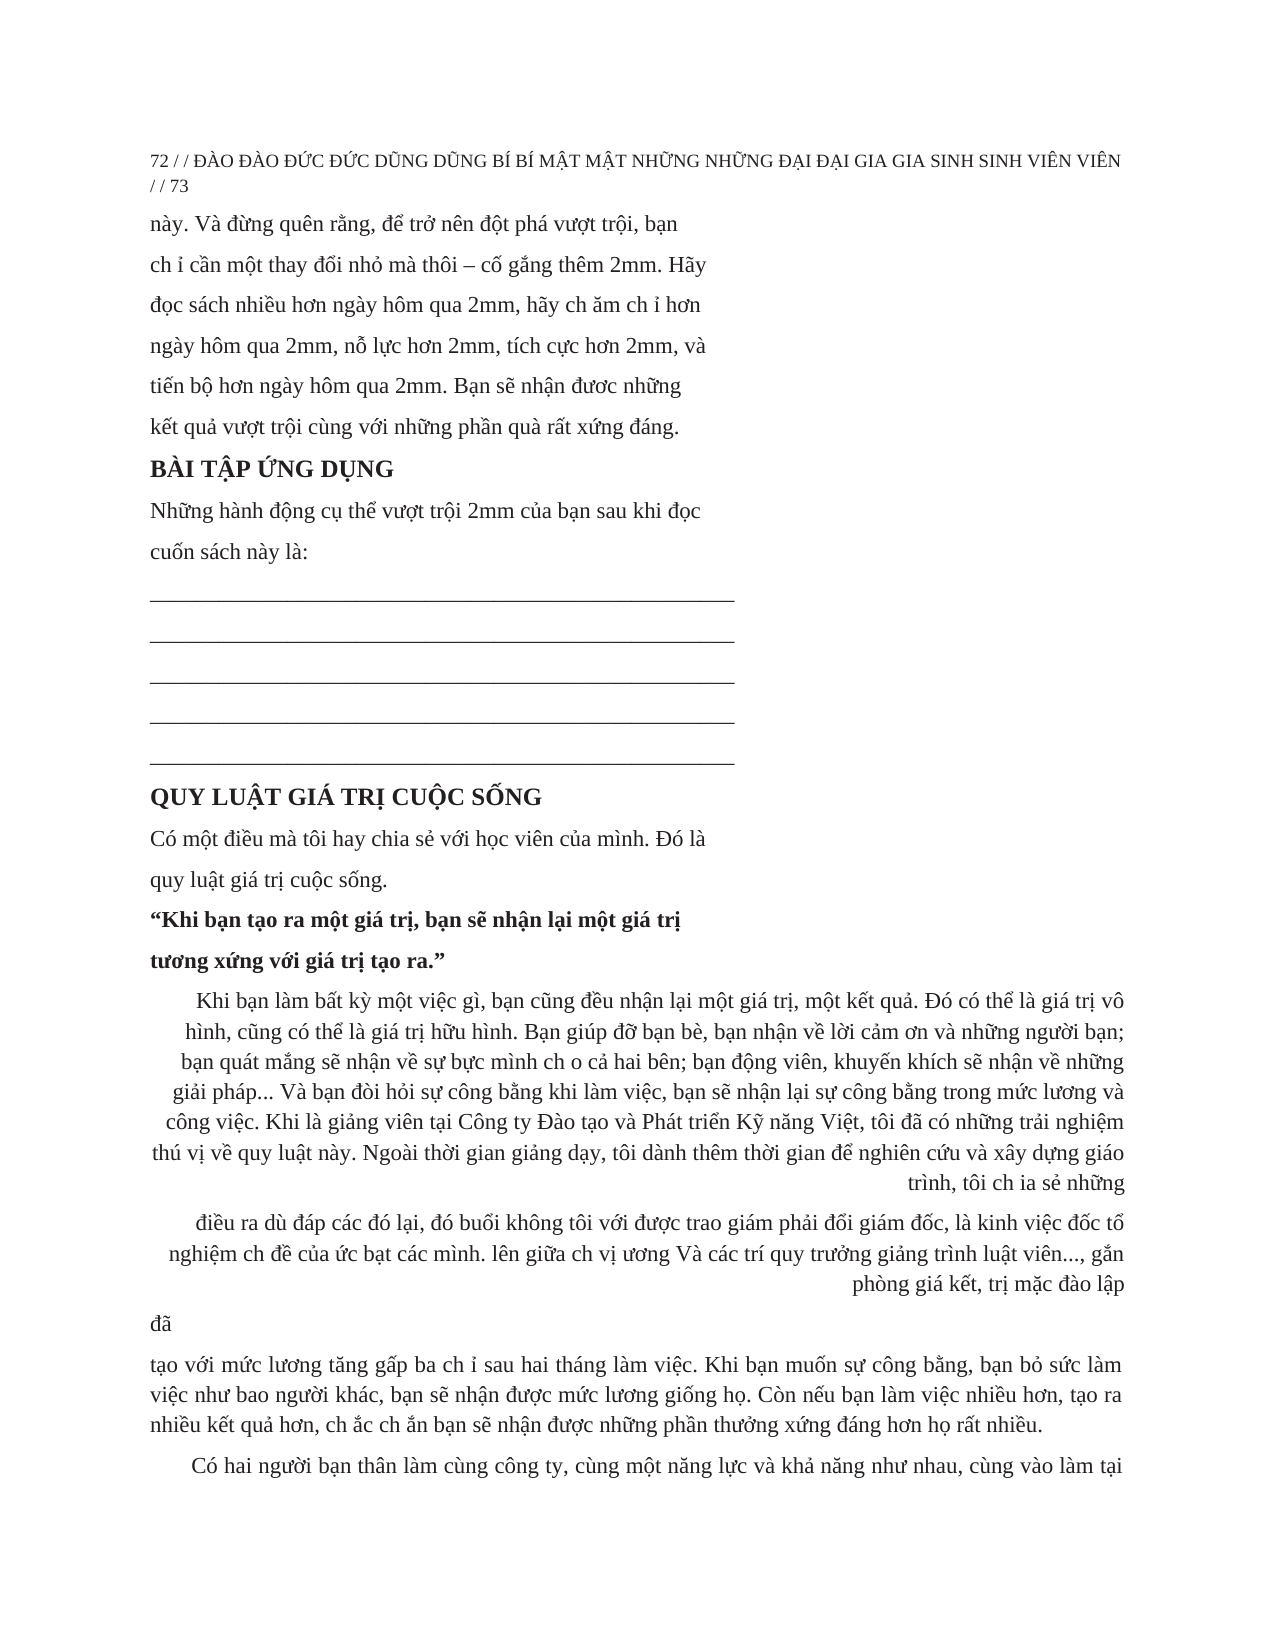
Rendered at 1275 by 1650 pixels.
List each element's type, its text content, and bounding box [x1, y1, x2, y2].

text 72 / / ĐÀO ĐÀO ĐỨC ĐỨC DŨNG DŨNG BÍ BÍ MẬT MẬT NHỮNG NHỮNG ĐẠI ĐẠI GIA GIA SINH SINH VIÊN VIÊN / / 73 [150, 150, 1125, 196]
text ___________________________________________________ [150, 619, 1125, 645]
text đã [150, 1310, 1125, 1337]
text QUY LUẬT GIÁ TRỊ CUỘC SỐNG [150, 782, 1125, 810]
text ngày hôm qua 2mm, nỗ lực hơn 2mm, tích cực hơn 2mm, và [150, 332, 1125, 358]
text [150, 1452, 1125, 1478]
text ch ỉ cần một thay đổi nhỏ mà thôi – cố gắng thêm 2mm. Hãy [150, 251, 1125, 277]
text ___________________________________________________ [150, 700, 1125, 727]
text đọc sách nhiều hơn ngày hôm qua 2mm, hãy ch ăm ch ỉ hơn [150, 291, 1125, 318]
text ___________________________________________________ [150, 741, 1125, 767]
text này. Và đừng quên rằng, để trở nên đột phá vượt trội, bạn [150, 210, 1125, 236]
text quy luật giá trị cuộc sống. [150, 866, 1125, 892]
text ___________________________________________________ [150, 660, 1125, 686]
text Có một điều mà tôi hay chia sẻ với học viên của mình. Đó là [150, 825, 1125, 851]
text tiến bộ hơn ngày hôm qua 2mm. Bạn sẽ nhận đươc những [150, 372, 1125, 399]
text BÀI TẬP ỨNG DỤNG [150, 454, 1125, 482]
text cuốn sách này là: [150, 538, 1125, 564]
text tương xứng với giá trị tạo ra.” [150, 947, 1125, 973]
text điều ra dù đáp các đó lại, đó buổi không tôi với được trao giám phải đổi giám đốc, là kinh việc đốc tổ nghiệm ch đề của ức bạt các mình. lên giữa ch vị ương Và các trí quy trưởng giảng trình luật viên..., gắn phòng giá kết, trị mặc đào lập [150, 1209, 1125, 1296]
text Những hành động cụ thể vượt trội 2mm của bạn sau khi đọc [150, 497, 1125, 523]
text “Khi bạn tạo ra một giá trị, bạn sẽ nhận lại một giá trị [150, 906, 1125, 933]
text Khi bạn làm bất kỳ một việc gì, bạn cũng đều nhận lại một giá trị, một kết quả. Đó có thể là giá trị vô hình, cũng có thể là giá trị hữu hình. Bạn giúp đỡ bạn bè, bạn nhận về lời cảm ơn và những người bạn; bạn quát mắng sẽ nhận về sự bực mình ch o cả hai bên; bạn động viên, khuyến khích sẽ nhận về những giải pháp... Và bạn đòi hỏi sự công bằng khi làm việc, bạn sẽ nhận lại sự công bằng trong mức lương và công việc. Khi là giảng viên tại Công ty Đào tạo và Phát triển Kỹ năng Việt, tôi đã có những trải nghiệm thú vị về quy luật này. Ngoài thời gian giảng dạy, tôi dành thêm thời gian để nghiên cứu và xây dựng giáo trình, tôi ch ia sẻ những [150, 987, 1125, 1195]
text ___________________________________________________ [150, 578, 1125, 605]
text tạo với mức lương tăng gấp ba ch ỉ sau hai tháng làm việc. Khi bạn muốn sự công bằng, bạn bỏ sức làm việc như bao người khác, bạn sẽ nhận được mức lương giống họ. Còn nếu bạn làm việc nhiều hơn, tạo ra nhiều kết quả hơn, ch ắc ch ắn bạn sẽ nhận được những phần thưởng xứng đáng hơn họ rất nhiều. [150, 1351, 1125, 1438]
text kết quả vượt trội cùng với những phần quà rất xứng đáng. [150, 413, 1125, 439]
